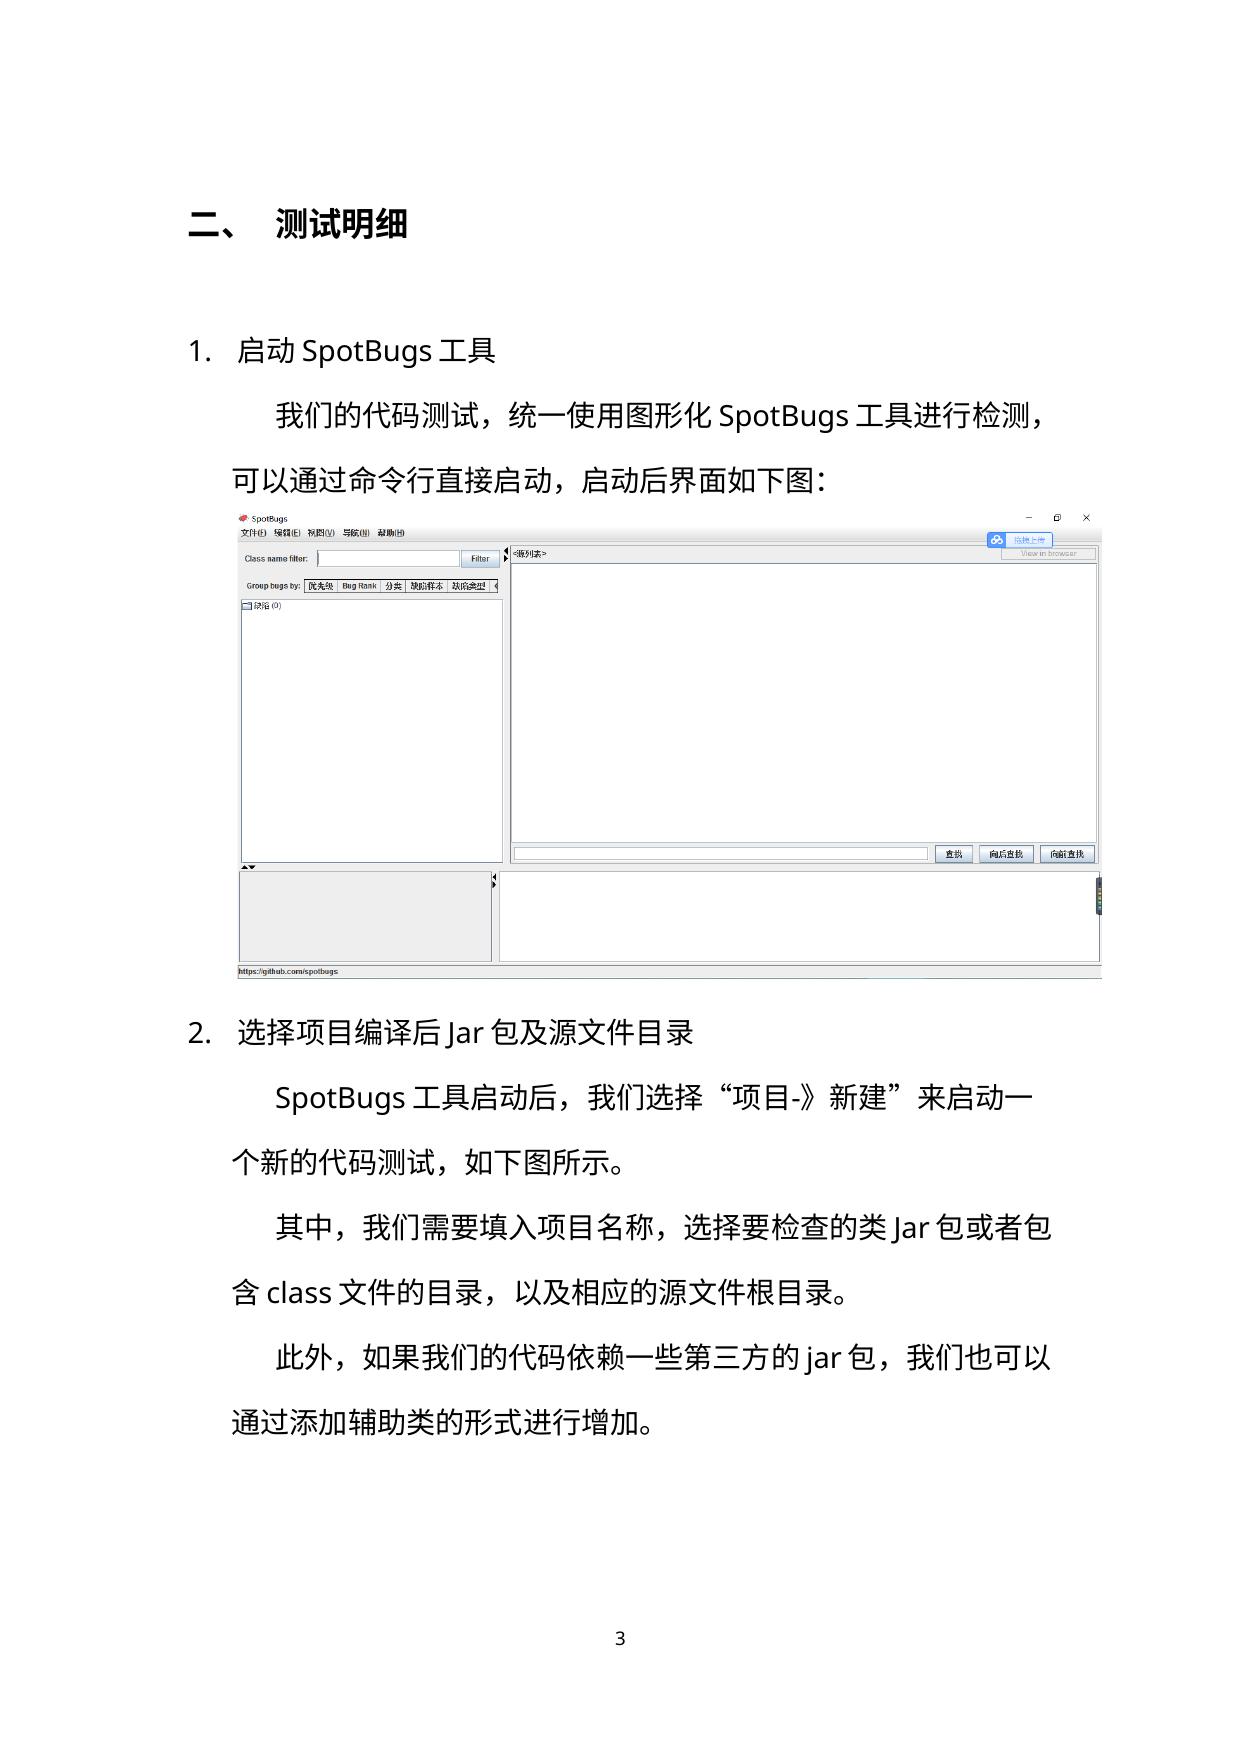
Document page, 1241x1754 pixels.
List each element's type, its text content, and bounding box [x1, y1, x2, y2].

text 其中，我们需要填入项目名称，选择要检查的类Jar包或者包含class文件的目录，以及相应的源文件根目录。 [231, 1194, 1053, 1324]
picture [237, 511, 1102, 979]
subtitle 测试明细 [187, 189, 1053, 254]
text 我们的代码测试，统一使用图形化SpotBugs工具进行检测，可以通过命令行直接启动，启动后界面如下图： [231, 381, 1053, 511]
text SpotBugs工具启动后，我们选择“项目-》新建”来启动一个新的代码测试，如下图所示。 [231, 1064, 1053, 1194]
text 此外，如果我们的代码依赖一些第三方的jar包，我们也可以通过添加辅助类的形式进行增加。 [231, 1324, 1053, 1454]
list 选择项目编译后Jar包及源文件目录 [187, 999, 1053, 1064]
list 启动SpotBugs工具 [187, 316, 1053, 381]
